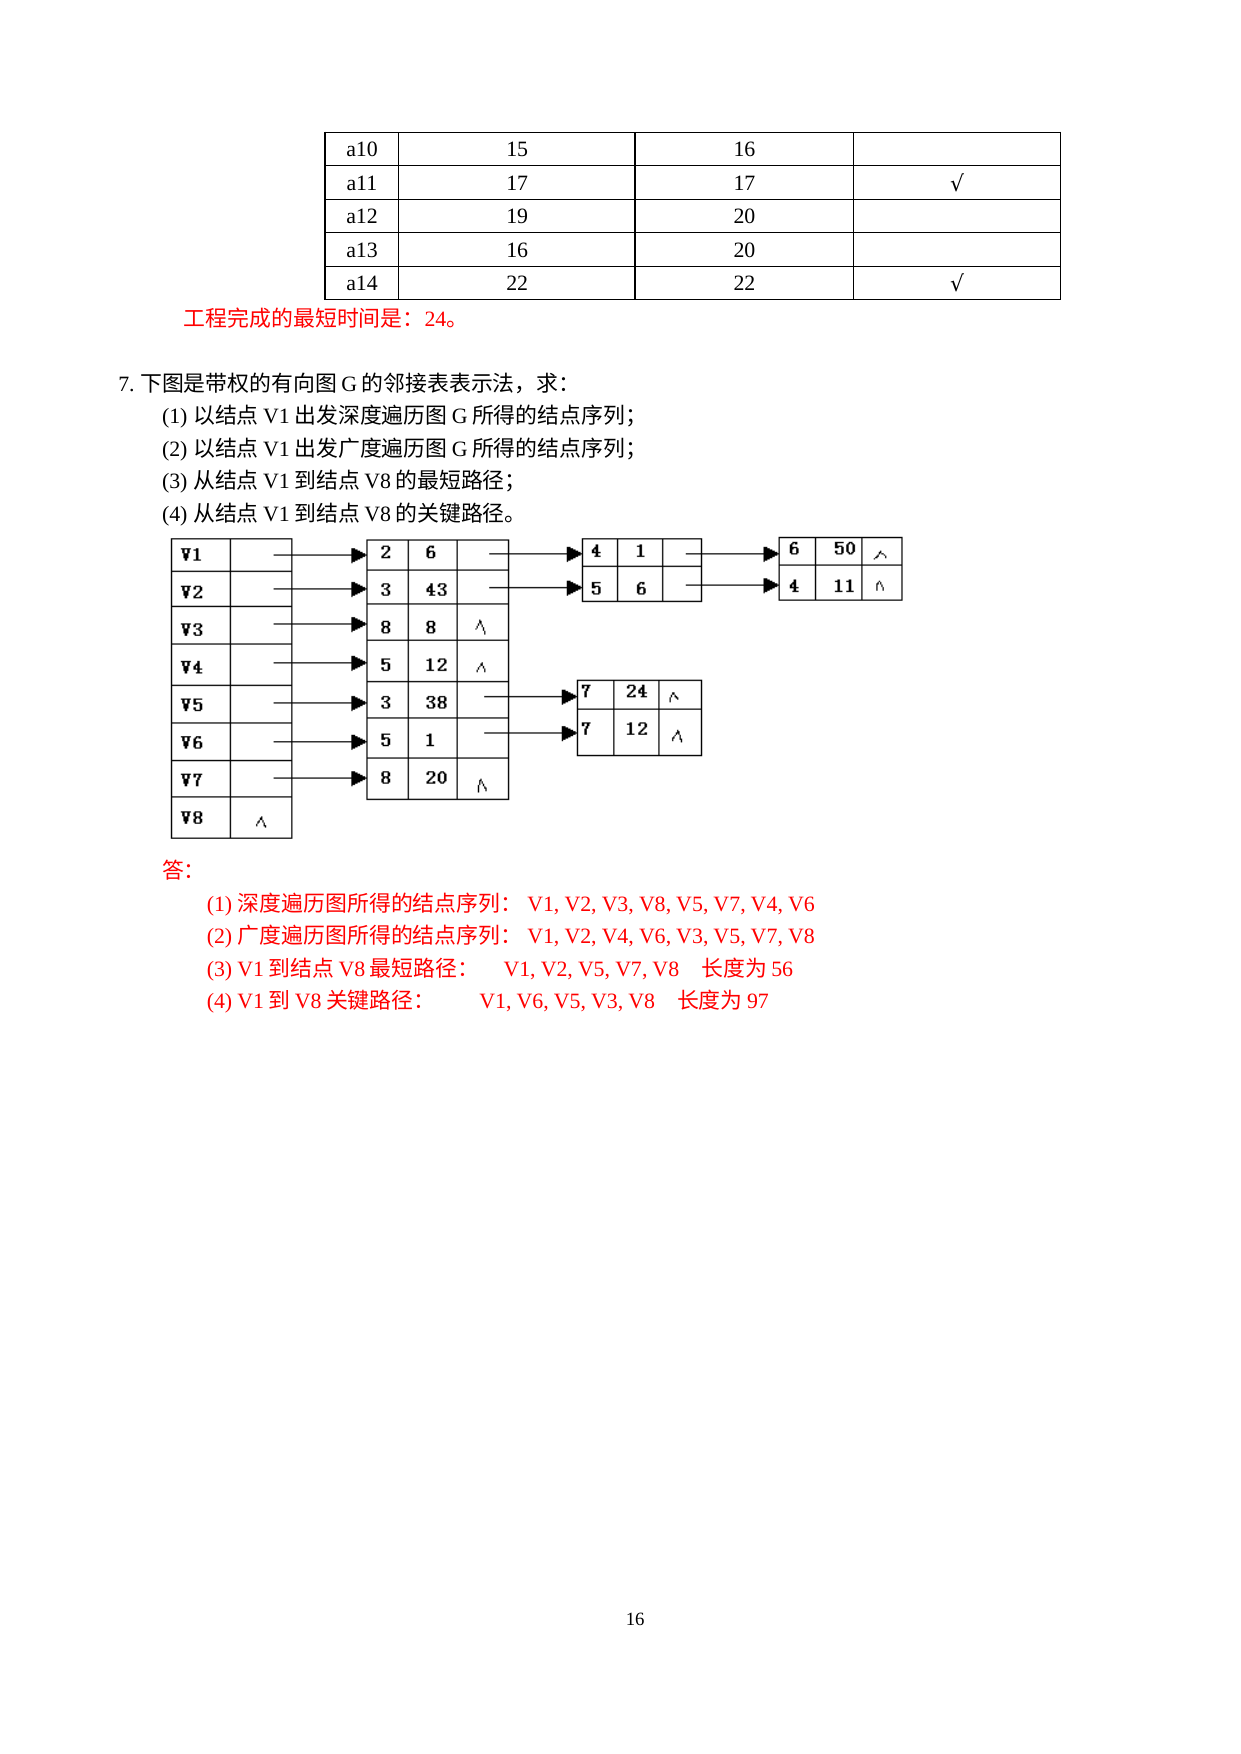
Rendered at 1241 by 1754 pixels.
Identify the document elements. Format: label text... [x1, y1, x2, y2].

text 答： [118, 853, 1152, 885]
table_cell 19 [399, 200, 634, 232]
text (4) 从结点V1到结点V8的关键路径。 [162, 495, 1152, 528]
table_cell a14 [326, 267, 398, 299]
table_cell a10 [326, 133, 398, 165]
table_cell 22 [399, 267, 634, 299]
table_cell [854, 200, 1060, 232]
table_cell 22 [636, 267, 853, 299]
table_cell [854, 233, 1060, 266]
text (1) 深度遍历图所得的结点序列： V1, V2, V3, V8, V5, V7, V4, V6 [162, 885, 1152, 918]
table_cell a13 [326, 233, 398, 266]
table_cell 17 [399, 166, 634, 199]
table_cell 16 [636, 133, 853, 165]
table_cell [854, 133, 1060, 165]
table_cell a11 [326, 166, 398, 199]
text (3) V1到结点V8最短路径： V1, V2, V5, V7, V8 长度为56 [162, 950, 1152, 983]
table_cell 20 [636, 200, 853, 232]
picture [161, 527, 909, 844]
table_cell 15 [399, 133, 634, 165]
text (2) 广度遍历图所得的结点序列： V1, V2, V4, V6, V3, V5, V7, V8 [162, 918, 1152, 950]
text (2) 以结点V1出发广度遍历图G所得的结点序列； [162, 430, 1152, 463]
text (3) 从结点V1到结点V8的最短路径； [162, 463, 1152, 495]
table_cell √ [854, 267, 1060, 299]
table_cell 17 [636, 166, 853, 199]
text (1) 以结点V1出发深度遍历图G所得的结点序列； [162, 398, 1152, 430]
table_cell a12 [326, 200, 398, 232]
text 工程完成的最短时间是：24。 [118, 300, 1152, 333]
table_cell 16 [399, 233, 634, 266]
table_cell 20 [636, 233, 853, 266]
text (4) V1到V8关键路径： V1, V6, V5, V3, V8 长度为97 [162, 983, 1152, 1015]
table_cell √ [854, 166, 1060, 199]
text 7. 下图是带权的有向图G的邻接表表示法，求： [118, 365, 1152, 398]
